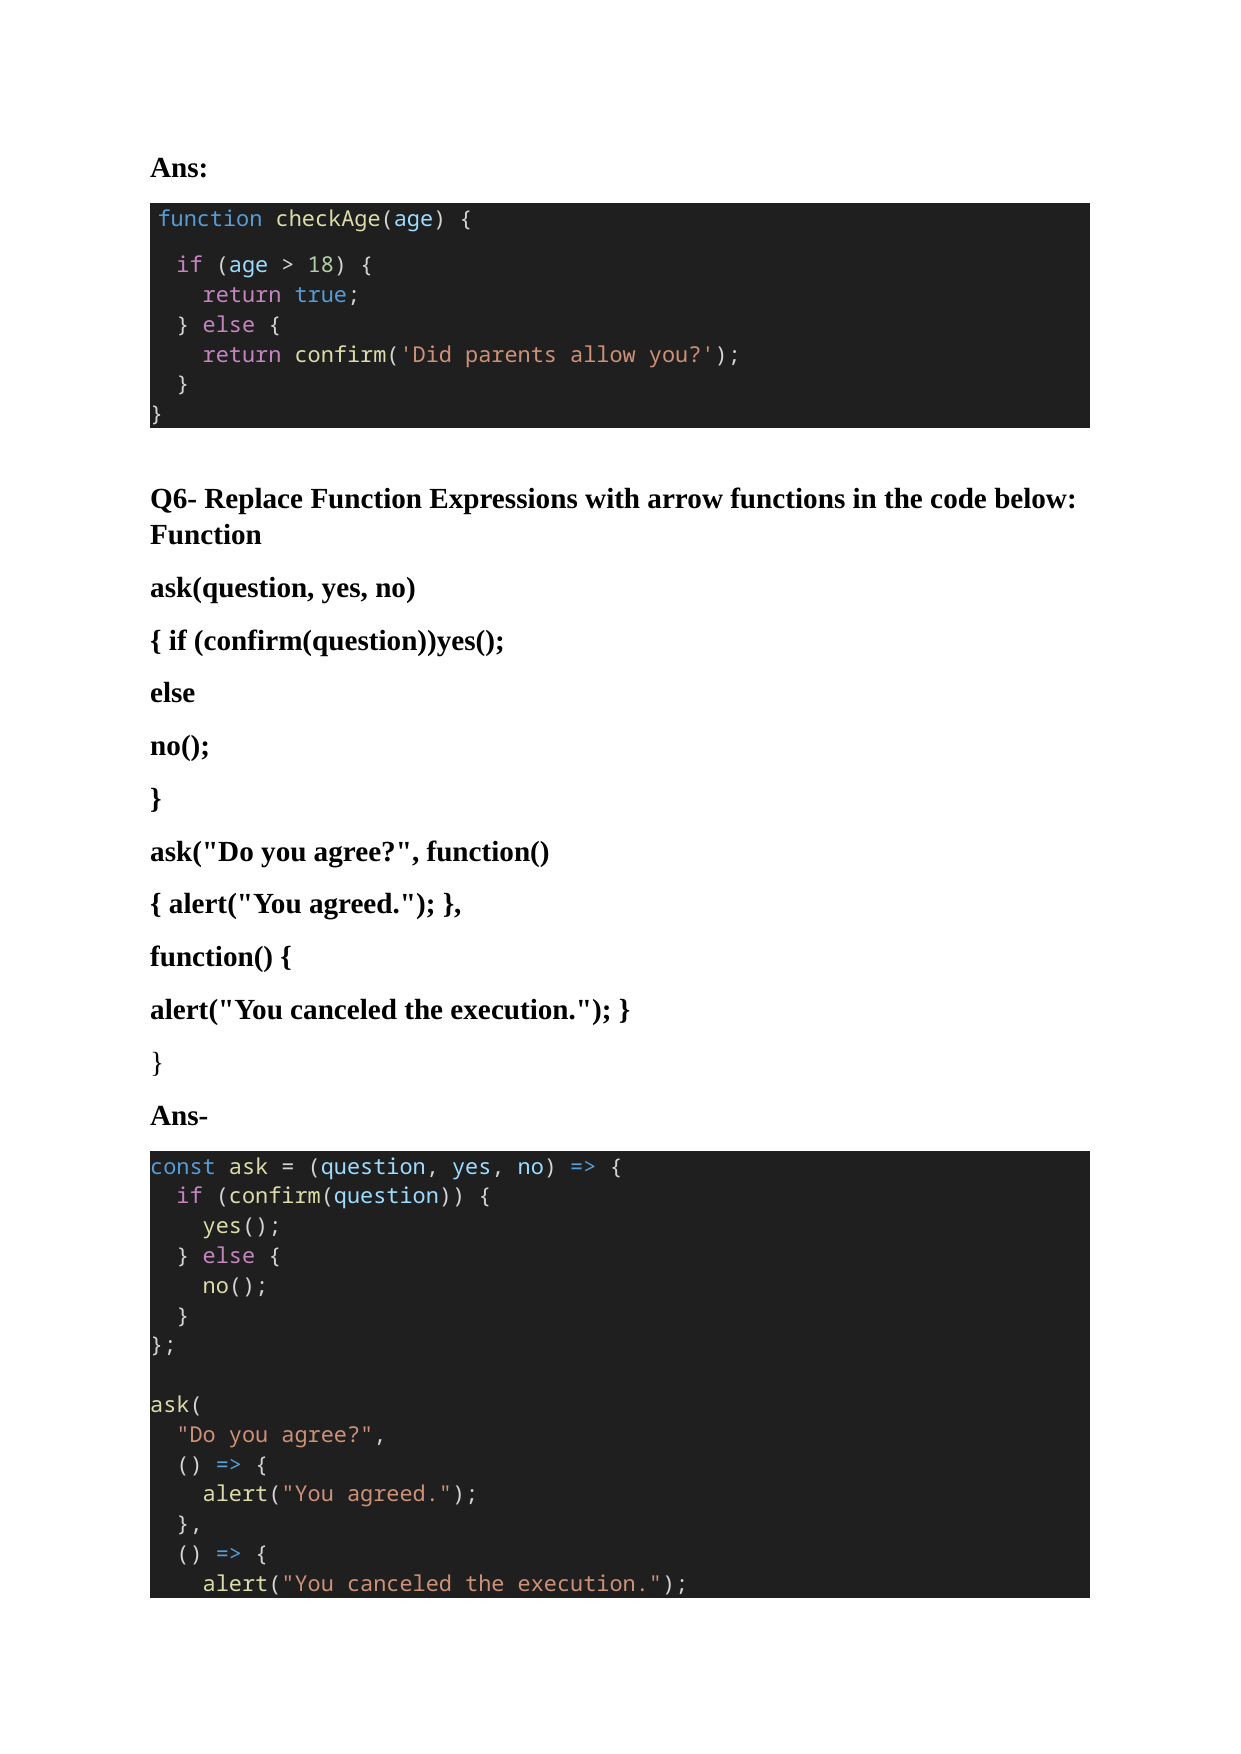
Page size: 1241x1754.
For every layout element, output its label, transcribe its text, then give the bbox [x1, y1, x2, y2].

text alert("You agreed."); [150, 1478, 1090, 1508]
text alert("You canceled the execution."); [150, 1568, 1090, 1598]
text }, [150, 1508, 1090, 1538]
text Q6- Replace Function Expressions with arrow functions in the code below: Function [150, 481, 1090, 551]
text } [150, 1300, 1090, 1329]
text }; [150, 1329, 1090, 1359]
text () => { [150, 1449, 1090, 1478]
text { if (confirm(question))yes(); [150, 623, 1090, 656]
text alert("You canceled the execution."); } [150, 992, 1090, 1026]
text Ans: [150, 150, 1090, 183]
text return true; [150, 279, 1090, 309]
text () => { [150, 1538, 1090, 1568]
text { alert("You agreed."); }, [150, 887, 1090, 920]
text } [150, 1045, 1090, 1079]
text const ask = (question, yes, no) => { [150, 1151, 1090, 1181]
text return confirm('Did parents allow you?'); [150, 339, 1090, 368]
text ask("Do you agree?", function() [150, 834, 1090, 867]
text } else { [150, 309, 1090, 339]
text ask(question, yes, no) [150, 570, 1090, 603]
text function() { [150, 939, 1090, 973]
text } [150, 398, 1090, 428]
text "Do you agree?", [150, 1419, 1090, 1449]
text } [150, 781, 1090, 814]
text } [150, 368, 1090, 398]
text no(); [150, 728, 1090, 762]
text function checkAge(age) { [150, 203, 1090, 233]
text if (age > 18) { [150, 249, 1090, 279]
text if (confirm(question)) { [150, 1181, 1090, 1210]
text else [150, 675, 1090, 709]
text yes(); [150, 1210, 1090, 1240]
text Ans- [150, 1098, 1090, 1131]
text ask( [150, 1389, 1090, 1419]
text } else { [150, 1240, 1090, 1270]
text no(); [150, 1270, 1090, 1300]
